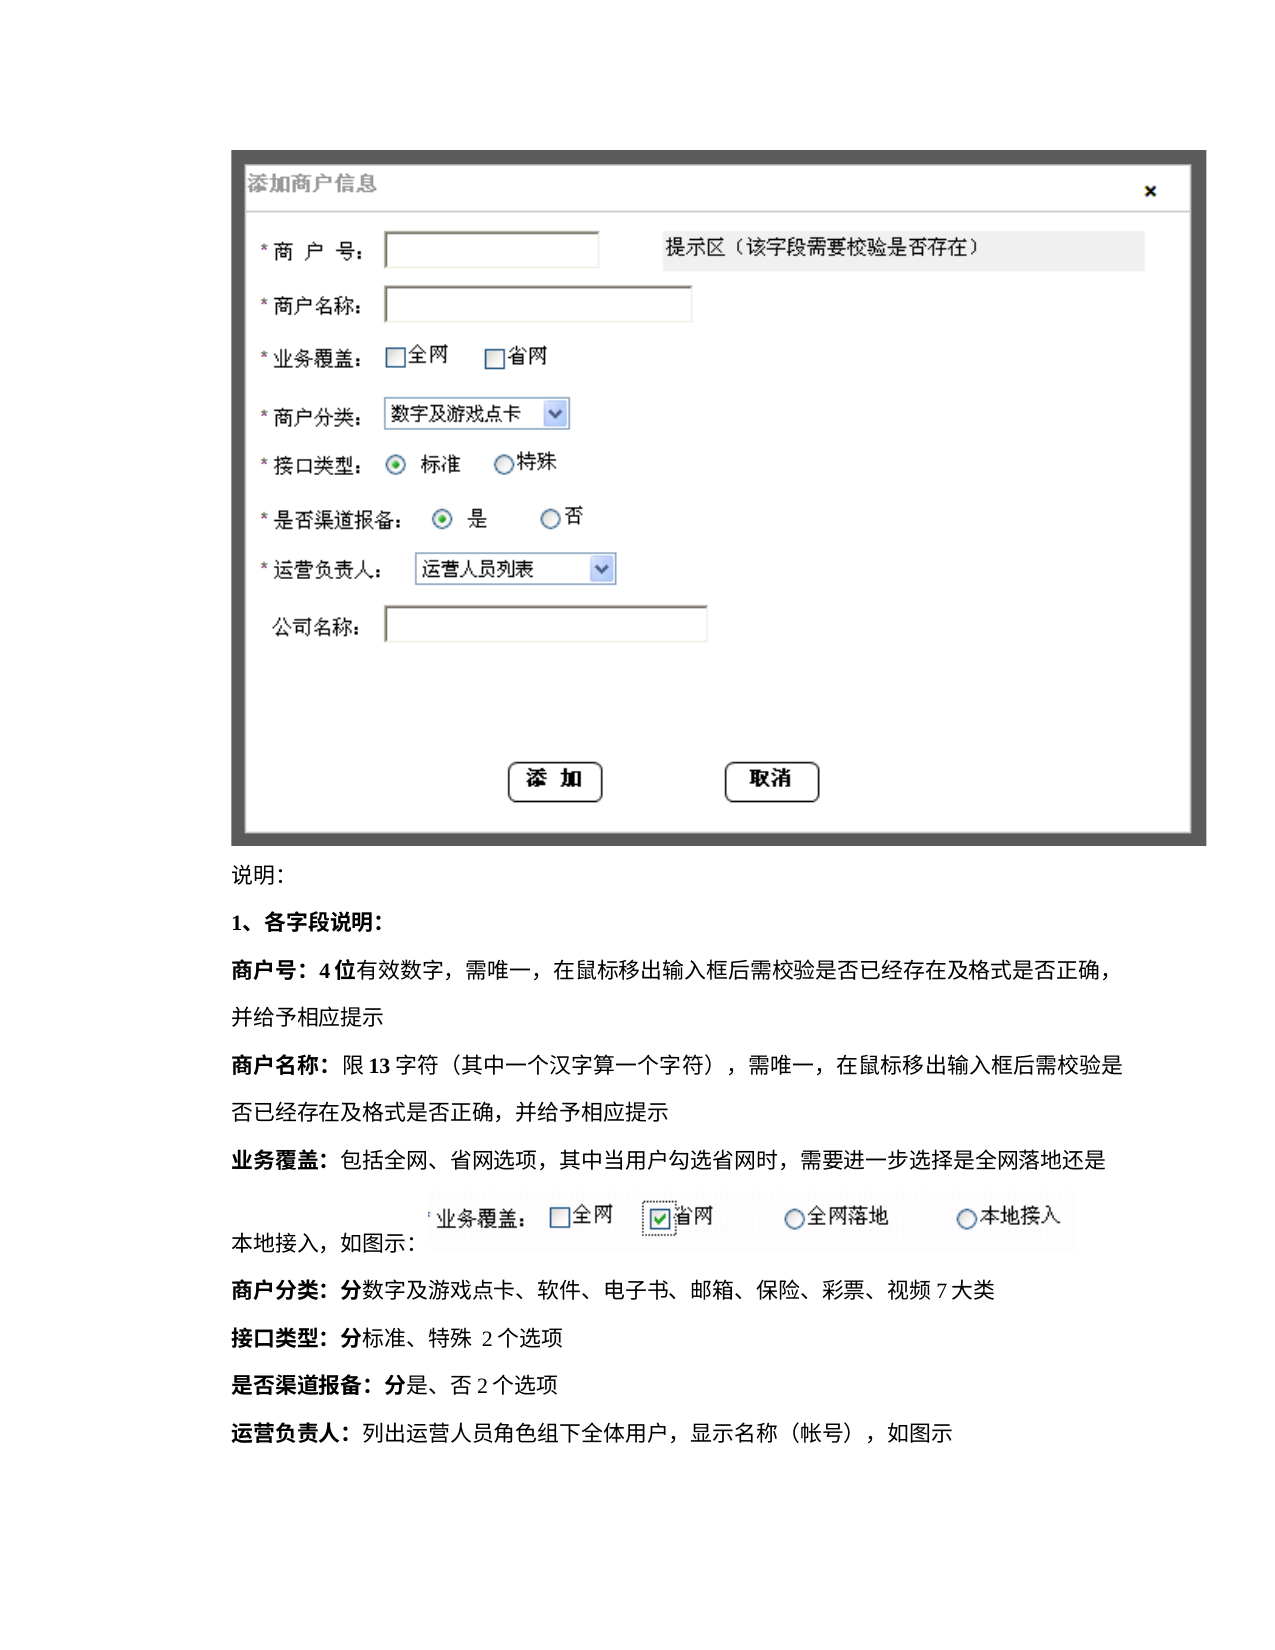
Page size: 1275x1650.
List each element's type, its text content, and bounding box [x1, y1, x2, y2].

picture [231, 150, 1207, 846]
text 运营负责人：列出运营人员角色组下全体用户，显示名称（帐号），如图示 [231, 1416, 1125, 1448]
text 是否渠道报备：分是、否 2个选项 [231, 1368, 1125, 1400]
text 商户号：4位有效数字，需唯一，在鼠标移出输入框后需校验是否已经存在及格式是否正确，并给予相应提示 [231, 953, 1125, 1032]
text 商户分类：分数字及游戏点卡、软件、电子书、邮箱、保险、彩票、视频 7大类 [231, 1273, 1125, 1305]
text 接口类型：分标准、特殊 2个选项 [231, 1321, 1125, 1353]
text 1、各字段说明： [231, 905, 1125, 937]
text 商户名称：限13字符（其中一个汉字算一个字符），需唯一，在鼠标移出输入框后需校验是否已经存在及格式是否正确，并给予相应提示 [231, 1048, 1125, 1127]
text 说明： [231, 858, 1125, 889]
picture [428, 1190, 1075, 1252]
